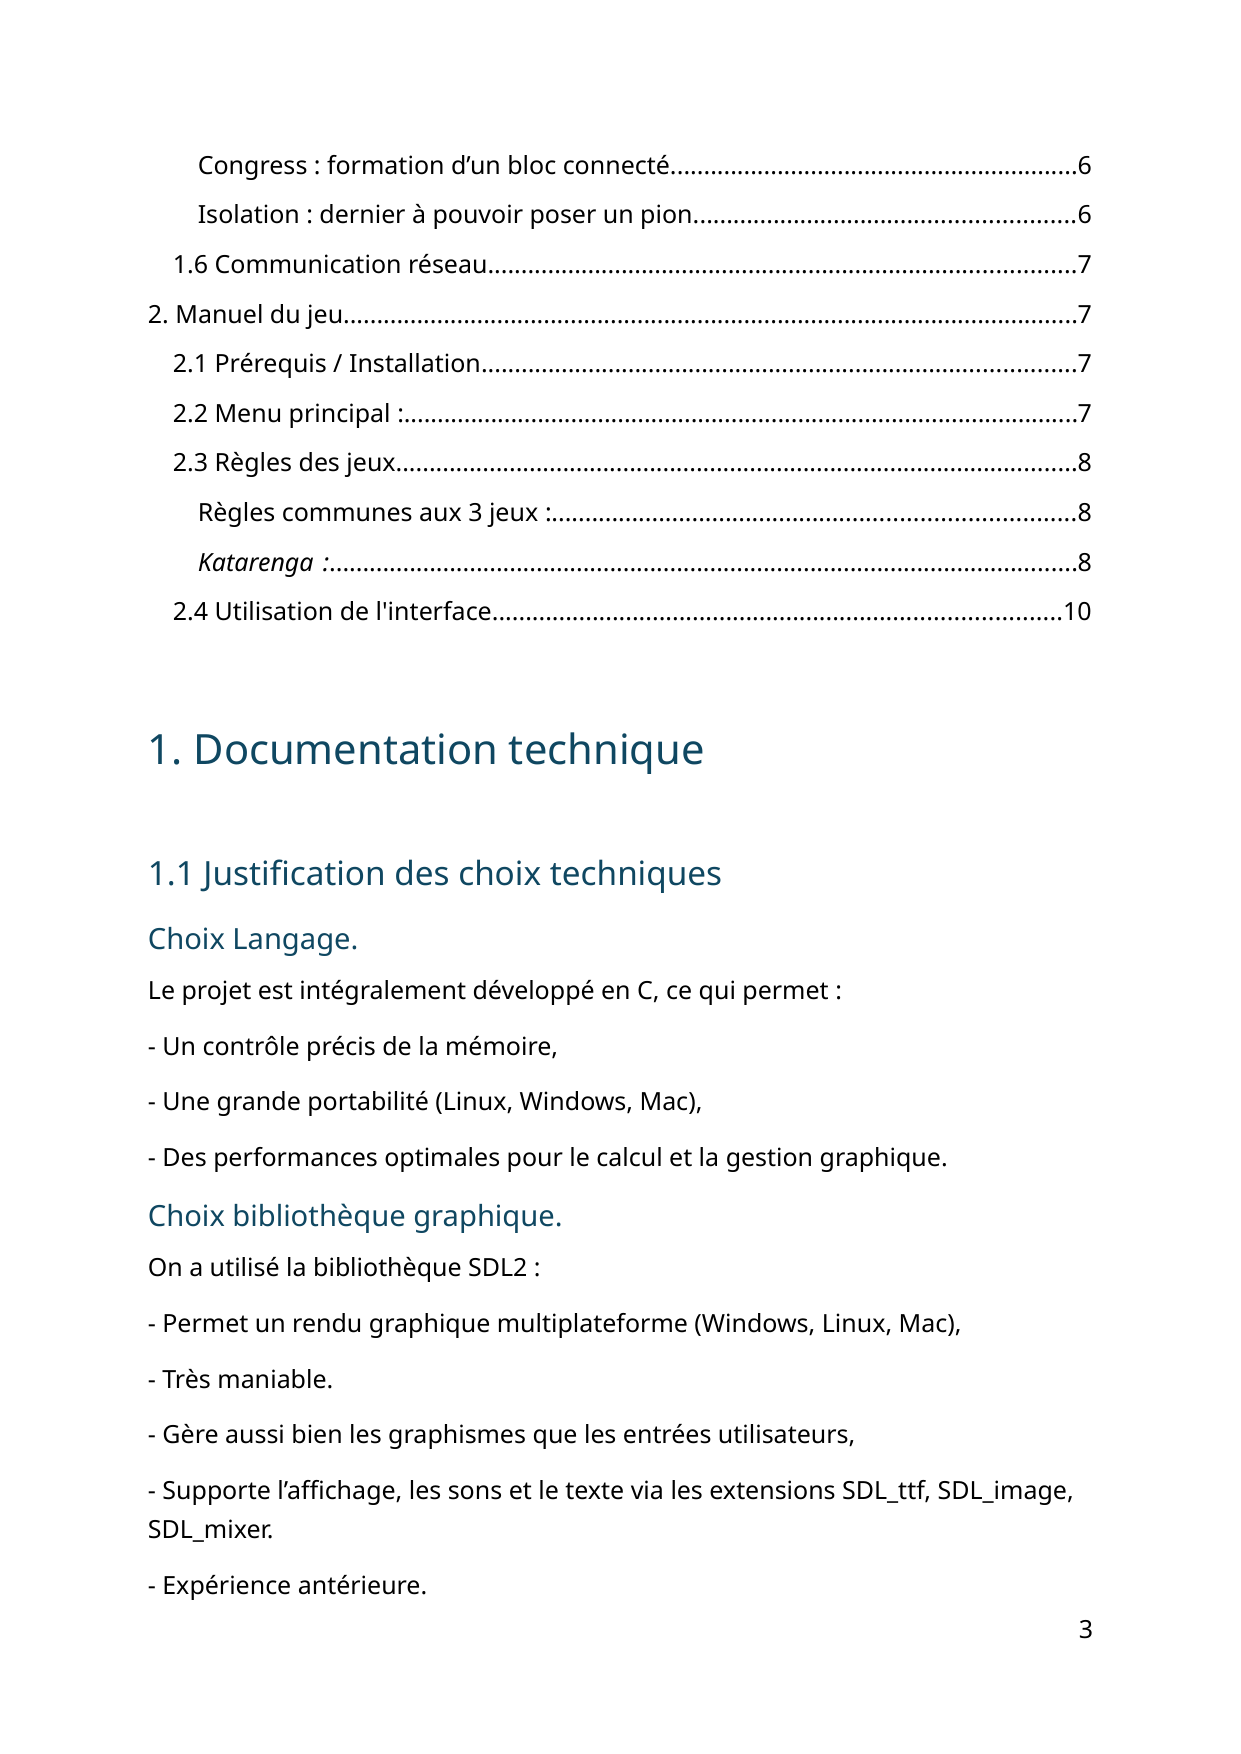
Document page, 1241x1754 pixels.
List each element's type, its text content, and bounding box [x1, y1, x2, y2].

text - Gère aussi bien les graphismes que les entrées utilisateurs, [148, 1417, 1093, 1451]
text On a utilisé la bibliothèque SDL2 : [148, 1249, 1093, 1284]
text Le projet est intégralement développé en C, ce qui permet : [148, 972, 1093, 1006]
subtitle Choix bibliothèque graphique. [148, 1196, 1093, 1235]
text - Très maniable. [148, 1361, 1093, 1395]
subtitle 1. Documentation technique [148, 720, 1093, 777]
text - Permet un rendu graphique multiplateforme (Windows, Linux, Mac), [148, 1305, 1093, 1339]
text - Une grande portabilité (Linux, Windows, Mac), [148, 1084, 1093, 1118]
text - Supporte l’affichage, les sons et le texte via les extensions SDL_ttf, SDL_image, SDL_mixer. [148, 1473, 1093, 1546]
text - Des performances optimales pour le calcul et la gestion graphique. [148, 1140, 1093, 1174]
subtitle 1.1 Justification des choix techniques [148, 849, 1093, 895]
subtitle Choix Langage. [148, 918, 1093, 958]
text - Un contrôle précis de la mémoire, [148, 1028, 1093, 1062]
text - Expérience antérieure. [148, 1568, 1093, 1602]
